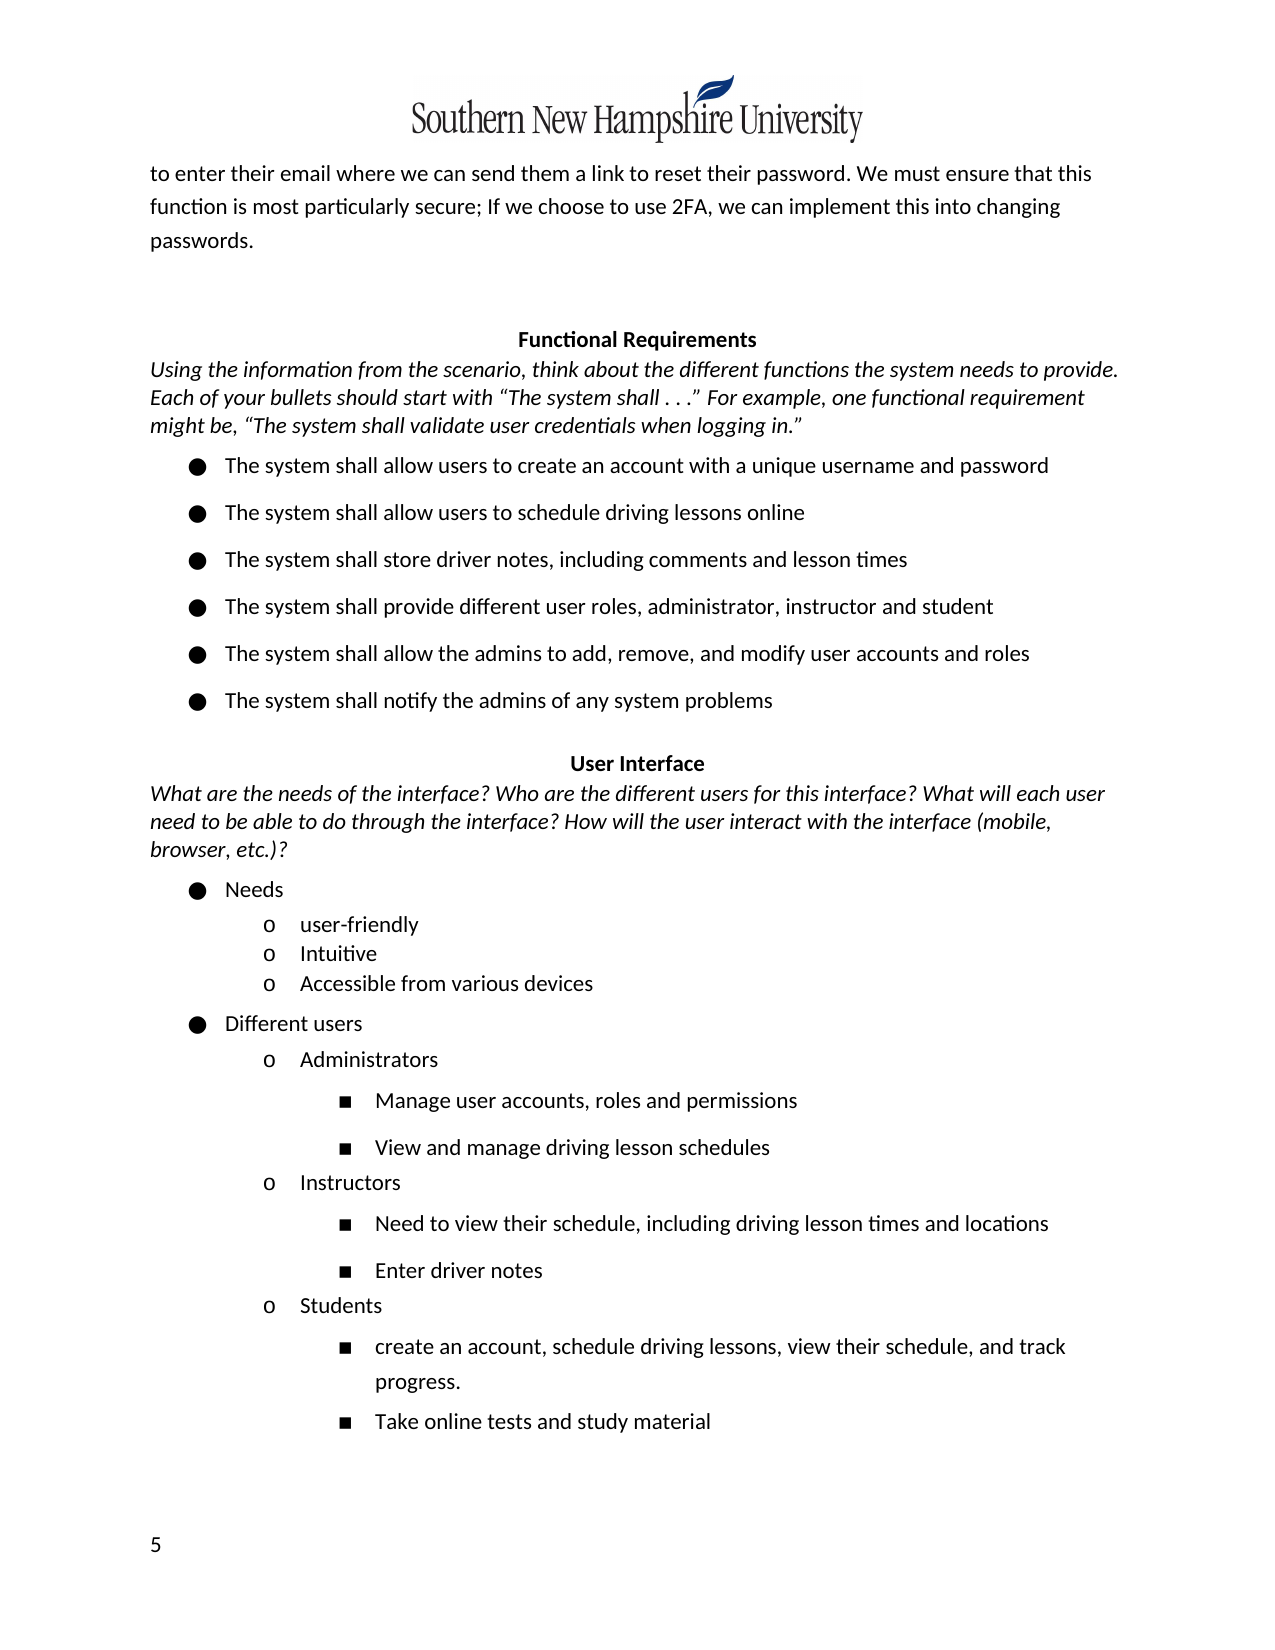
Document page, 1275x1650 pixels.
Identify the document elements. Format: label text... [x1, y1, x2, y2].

list Enter driver notes [337, 1244, 1125, 1291]
list The system shall allow the admins to add, remove, and modify user accounts and roles [187, 627, 1125, 674]
list The system shall provide different user roles, administrator, instructor and student [187, 580, 1125, 627]
list Take online tests and study material [337, 1395, 1125, 1442]
list user-friendly [262, 910, 1125, 939]
list Different users [187, 998, 1125, 1045]
subtitle User Interface [150, 749, 1125, 777]
list View and manage driving lesson schedules [337, 1121, 1125, 1168]
list Intuitive [262, 939, 1125, 969]
list The system shall allow users to create an account with a unique username and password [187, 439, 1125, 486]
list Administrators [262, 1045, 1125, 1074]
list Accessible from various devices [262, 969, 1125, 998]
list The system shall store driver notes, including comments and lesson times [187, 533, 1125, 580]
picture [412, 75, 863, 143]
text What are the needs of the interface? Who are the different users for this interface? What will each user need to be able to do through the interface? How will the user interact with the interface (mobile, browser, etc.)? [150, 779, 1125, 863]
text Using the information from the scenario, think about the different functions the system needs to provide. Each of your bullets should start with “The system shall . . .” For example, one functional requirement might be, “The system shall validate user credentials when logging in.” [150, 355, 1125, 439]
subtitle Functional Requirements [150, 325, 1125, 353]
list The system shall notify the admins of any system problems [187, 674, 1125, 721]
list Need to view their schedule, including driving lesson times and locations [337, 1197, 1125, 1244]
list Manage user accounts, roles and permissions [337, 1074, 1125, 1121]
list Instructors [262, 1168, 1125, 1197]
list Needs [187, 863, 1125, 910]
list Students [262, 1291, 1125, 1320]
list The system shall allow users to schedule driving lessons online [187, 486, 1125, 533]
list create an account, schedule driving lessons, view their schedule, and track progress. [337, 1320, 1125, 1395]
